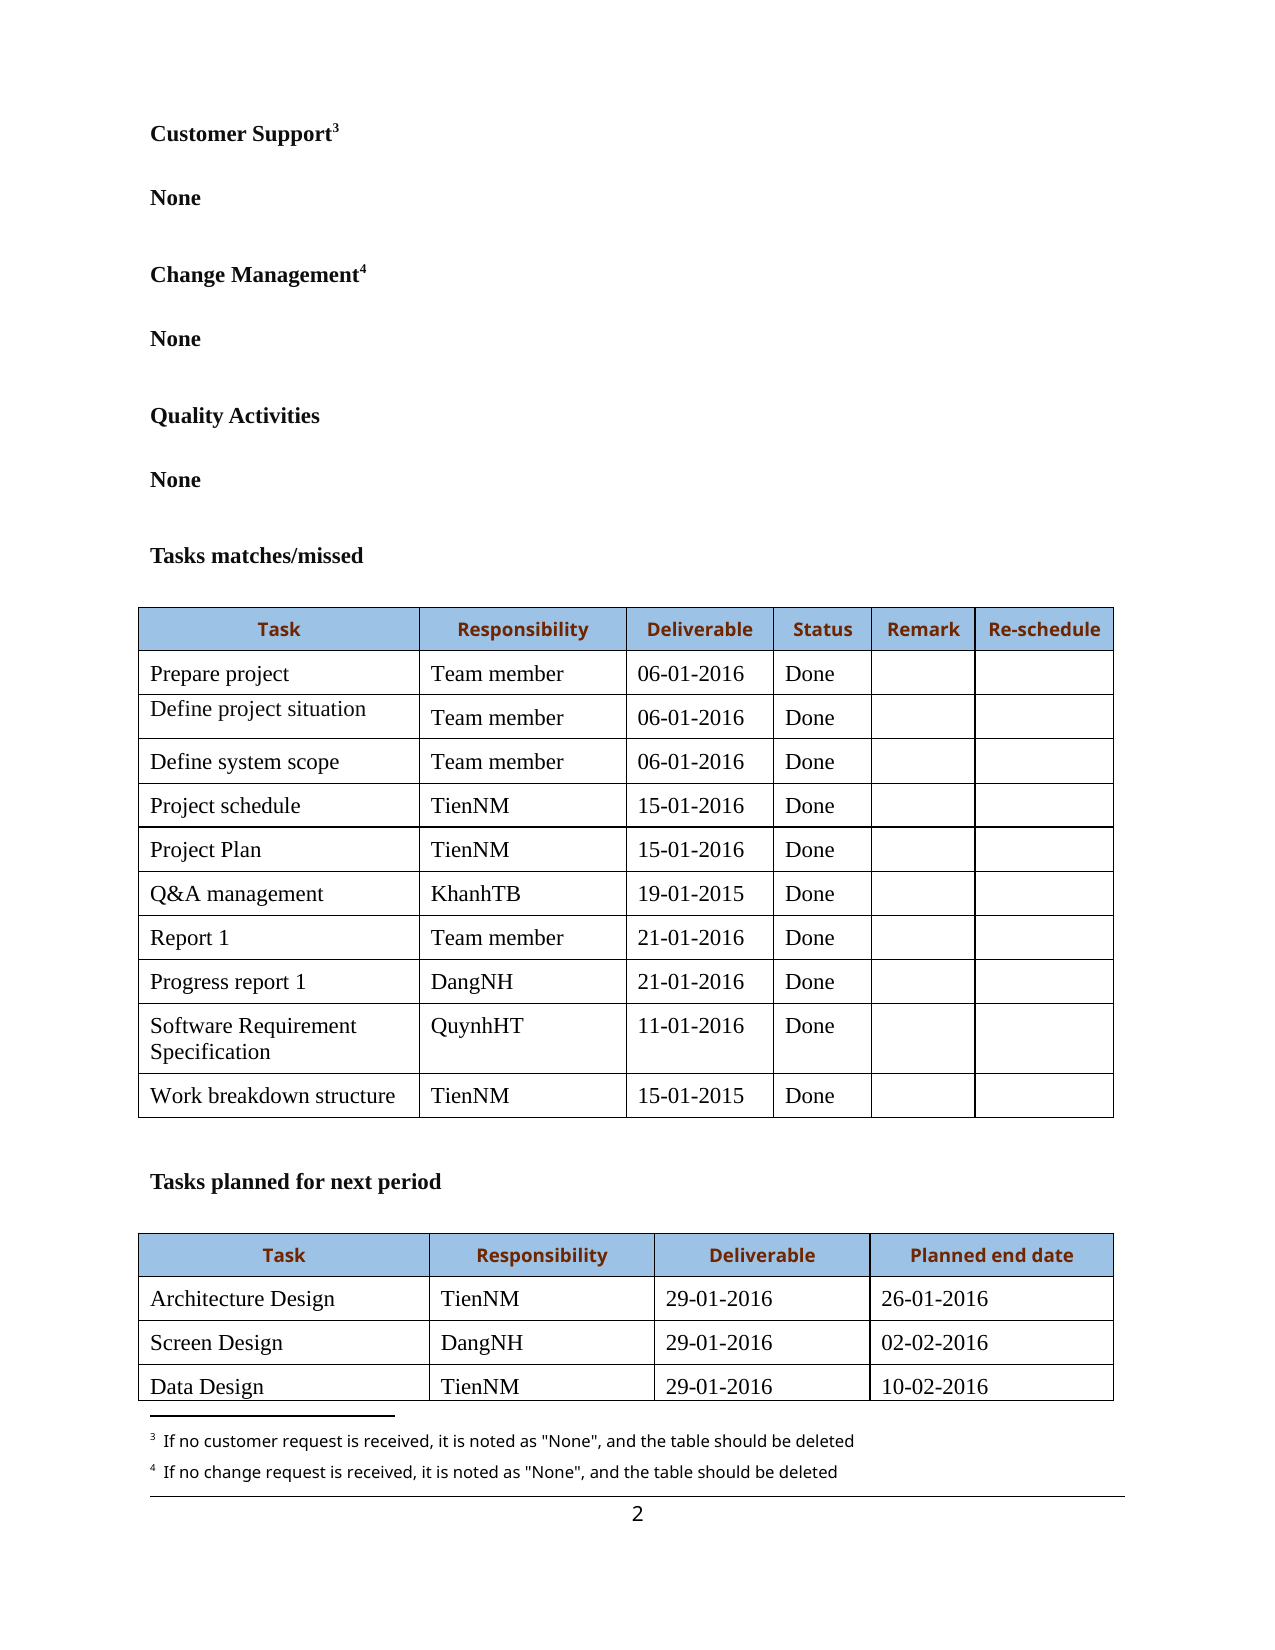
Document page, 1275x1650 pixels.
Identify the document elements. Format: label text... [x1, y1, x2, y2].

table_cell Define project situation [139, 695, 419, 738]
table_cell [872, 960, 974, 1003]
table_cell [976, 695, 1113, 738]
table_cell DangNH [430, 1321, 654, 1364]
table_cell [872, 872, 974, 914]
table_header Task [139, 1234, 429, 1276]
table_cell 29-01-2016 [655, 1365, 869, 1400]
table_cell 06-01-2016 [627, 695, 773, 738]
table_cell [872, 916, 974, 959]
table_cell TienNM [420, 828, 626, 871]
table_cell Done [774, 960, 871, 1003]
table_header Deliverable [655, 1234, 869, 1276]
subtitle Quality Activities [150, 402, 1125, 428]
table_cell Done [774, 695, 871, 738]
table_cell TienNM [430, 1365, 654, 1400]
table_cell [976, 872, 1113, 914]
table_cell Team member [420, 695, 626, 738]
table_cell Define system scope [139, 739, 419, 782]
subtitle None [150, 184, 1125, 211]
table_cell Done [774, 1004, 871, 1073]
table_header Responsibility [420, 608, 626, 650]
table_cell TienNM [420, 784, 626, 826]
table_cell Team member [420, 916, 626, 959]
subtitle Customer Support [150, 120, 1125, 146]
table_cell [872, 828, 974, 871]
table_cell Project Plan [139, 828, 419, 871]
table_cell Done [774, 784, 871, 826]
table_cell Progress report 1 [139, 960, 419, 1003]
table_header Remark [872, 608, 974, 650]
table_cell KhanhTB [420, 872, 626, 914]
table_cell Done [774, 828, 871, 871]
table_header Task [139, 608, 419, 650]
table_cell Screen Design [139, 1321, 429, 1364]
table_cell 06-01-2016 [627, 739, 773, 782]
table_cell [976, 1074, 1113, 1117]
table_cell Project schedule [139, 784, 419, 826]
table_header Planned end date [871, 1234, 1113, 1276]
table_cell [872, 1074, 974, 1117]
table_cell 21-01-2016 [627, 916, 773, 959]
table_cell 15-01-2016 [627, 828, 773, 871]
table_cell Done [774, 916, 871, 959]
table_cell [976, 1004, 1113, 1073]
table_cell 29-01-2016 [655, 1321, 869, 1364]
table_cell 21-01-2016 [627, 960, 773, 1003]
table_cell [976, 739, 1113, 782]
table_cell 26-01-2016 [871, 1277, 1113, 1320]
subtitle Tasks planned for next period [150, 1168, 1125, 1194]
table_cell DangNH [420, 960, 626, 1003]
table_cell [872, 1004, 974, 1073]
table_cell [976, 651, 1113, 694]
table_cell Done [774, 739, 871, 782]
table_cell Software Requirement Specification [139, 1004, 419, 1073]
table_cell 15-01-2015 [627, 1074, 773, 1117]
table_cell TienNM [430, 1277, 654, 1320]
table_cell 29-01-2016 [655, 1277, 869, 1320]
table_header Status [774, 608, 871, 650]
table_cell Report 1 [139, 916, 419, 959]
table_cell QuynhHT [420, 1004, 626, 1073]
table_cell TienNM [420, 1074, 626, 1117]
table_cell [976, 784, 1113, 826]
table_cell 06-01-2016 [627, 651, 773, 694]
subtitle None [150, 325, 1125, 352]
table_header Responsibility [430, 1234, 654, 1276]
table_cell [976, 916, 1113, 959]
table_header Deliverable [627, 608, 773, 650]
table_cell Done [774, 1074, 871, 1117]
table_cell [976, 828, 1113, 871]
table_cell Done [774, 651, 871, 694]
table_cell Prepare project [139, 651, 419, 694]
table_cell 15-01-2016 [627, 784, 773, 826]
table_cell [976, 960, 1113, 1003]
table_cell Team member [420, 651, 626, 694]
table_cell 11-01-2016 [627, 1004, 773, 1073]
table_cell 19-01-2015 [627, 872, 773, 914]
table_cell 10-02-2016 [871, 1365, 1113, 1400]
table_cell Architecture Design [139, 1277, 429, 1320]
table_cell 02-02-2016 [871, 1321, 1113, 1364]
subtitle Tasks matches/missed [150, 542, 1125, 569]
table_cell [872, 784, 974, 826]
table_cell Q&A management [139, 872, 419, 914]
table_cell [872, 739, 974, 782]
table_header Re-schedule [976, 608, 1113, 650]
subtitle None [150, 466, 1125, 492]
table_cell Data Design [139, 1365, 429, 1400]
table_cell Work breakdown structure [139, 1074, 419, 1117]
table_cell Team member [420, 739, 626, 782]
table_cell Done [774, 872, 871, 914]
table_cell [872, 651, 974, 694]
table_cell [872, 695, 974, 738]
subtitle Change Management [150, 261, 1125, 287]
